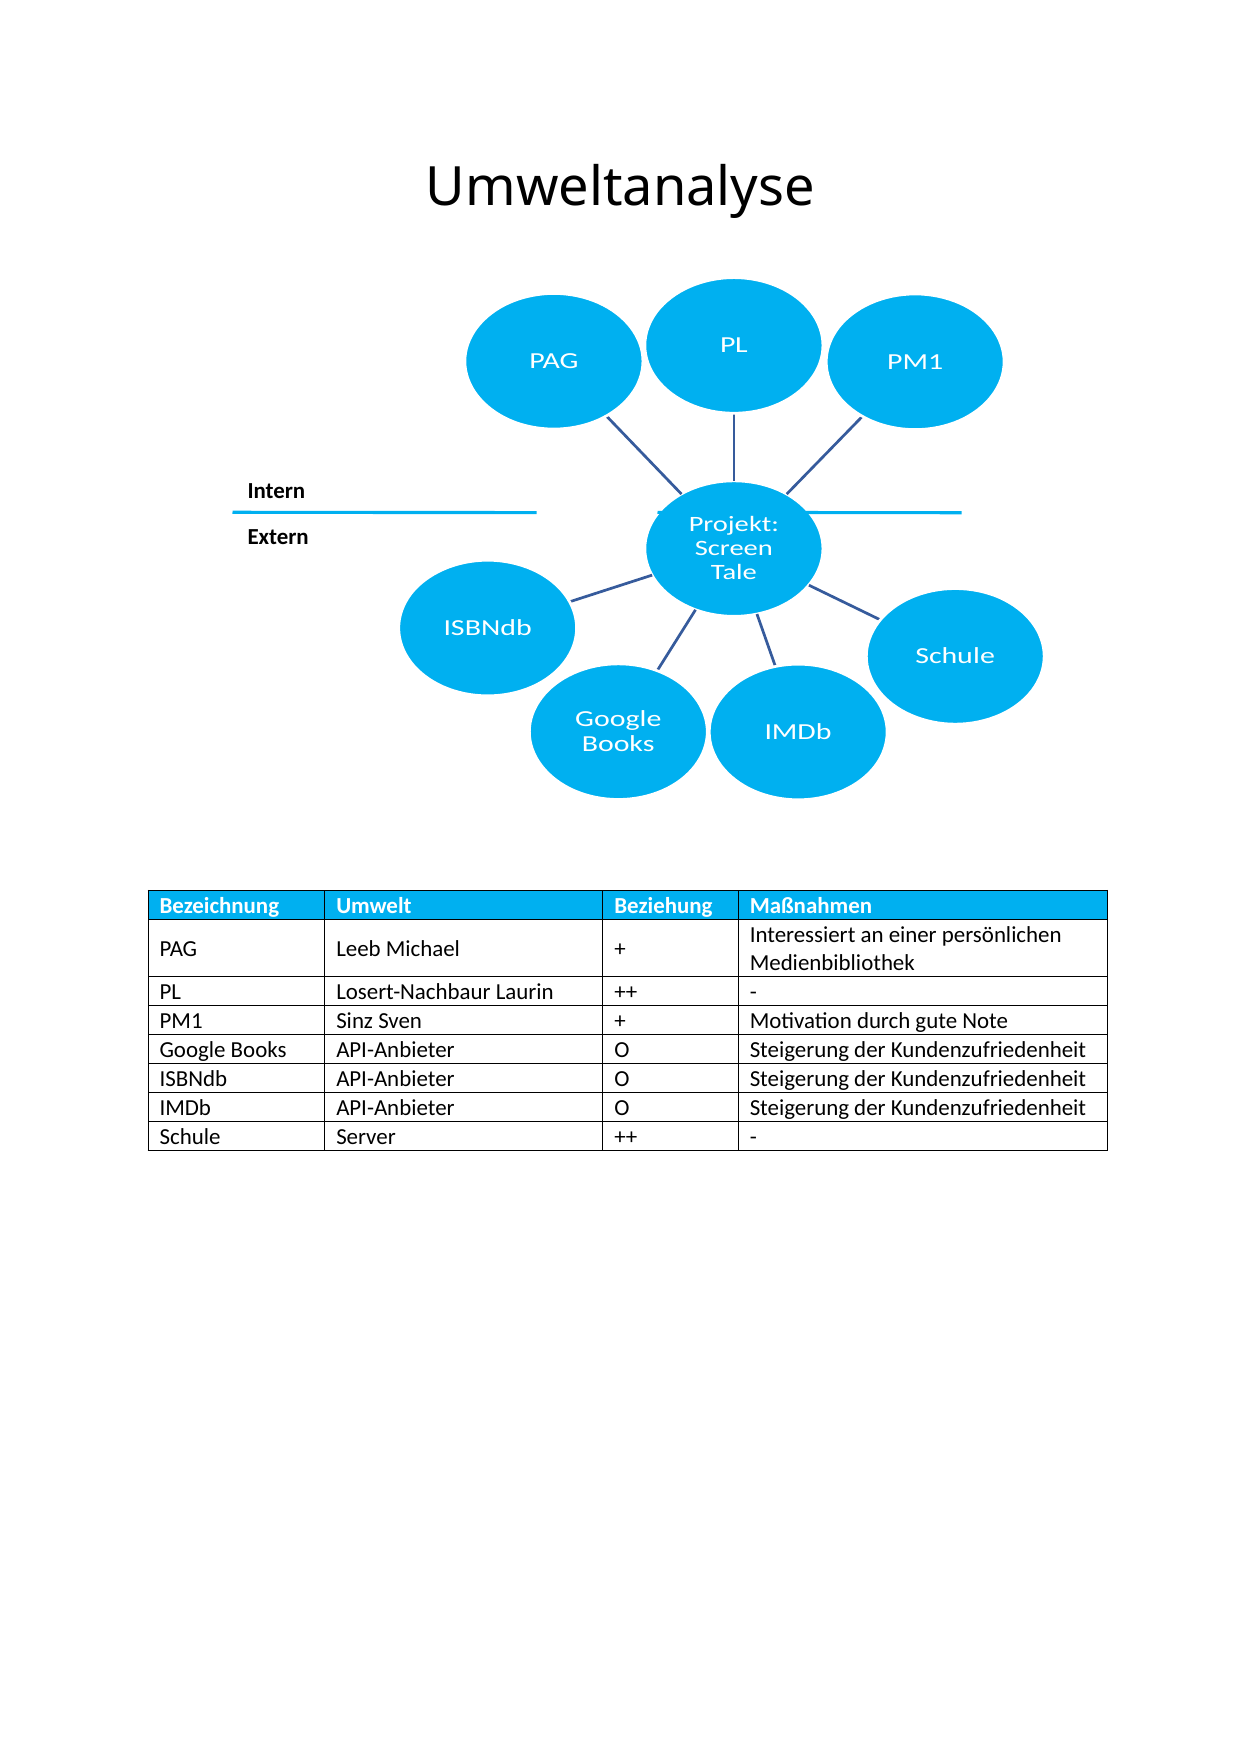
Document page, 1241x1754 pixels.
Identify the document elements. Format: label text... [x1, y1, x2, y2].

table_cell Interessiert an einer persönlichen Medienbibliothek [739, 920, 1107, 976]
table_cell PL [149, 977, 324, 1005]
table_cell Schule [149, 1122, 324, 1150]
table_header Maßnahmen [739, 891, 1107, 919]
table_cell API-Anbieter [325, 1093, 602, 1121]
table_header Beziehung [603, 891, 738, 919]
table_cell Steigerung der Kundenzufriedenheit [739, 1093, 1107, 1121]
table_header Bezeichnung [149, 891, 324, 919]
table_cell Steigerung der Kundenzufriedenheit [739, 1035, 1107, 1063]
table_cell ISBNdb [149, 1064, 324, 1092]
table_cell PM1 [149, 1006, 324, 1034]
table_cell ++ [603, 977, 738, 1005]
table_cell ++ [603, 1122, 738, 1150]
table_header Umwelt [325, 891, 602, 919]
text Umweltanalyse [148, 148, 1093, 221]
table_cell API-Anbieter [325, 1064, 602, 1092]
table_cell Google Books [149, 1035, 324, 1063]
table_cell IMDb [149, 1093, 324, 1121]
table_cell Sinz Sven [325, 1006, 602, 1034]
table_cell + [603, 920, 738, 976]
table_cell O [603, 1093, 738, 1121]
table_cell - [739, 1122, 1107, 1150]
table_cell + [603, 1006, 738, 1034]
table_cell Motivation durch gute Note [739, 1006, 1107, 1034]
table_cell Losert-Nachbaur Laurin [325, 977, 602, 1005]
table_cell Server [325, 1122, 602, 1150]
table_cell O [603, 1035, 738, 1063]
table_cell Steigerung der Kundenzufriedenheit [739, 1064, 1107, 1092]
table_cell Leeb Michael [325, 920, 602, 976]
table_cell PAG [149, 920, 324, 976]
table_cell O [603, 1064, 738, 1092]
table_cell API-Anbieter [325, 1035, 602, 1063]
table_cell - [739, 977, 1107, 1005]
